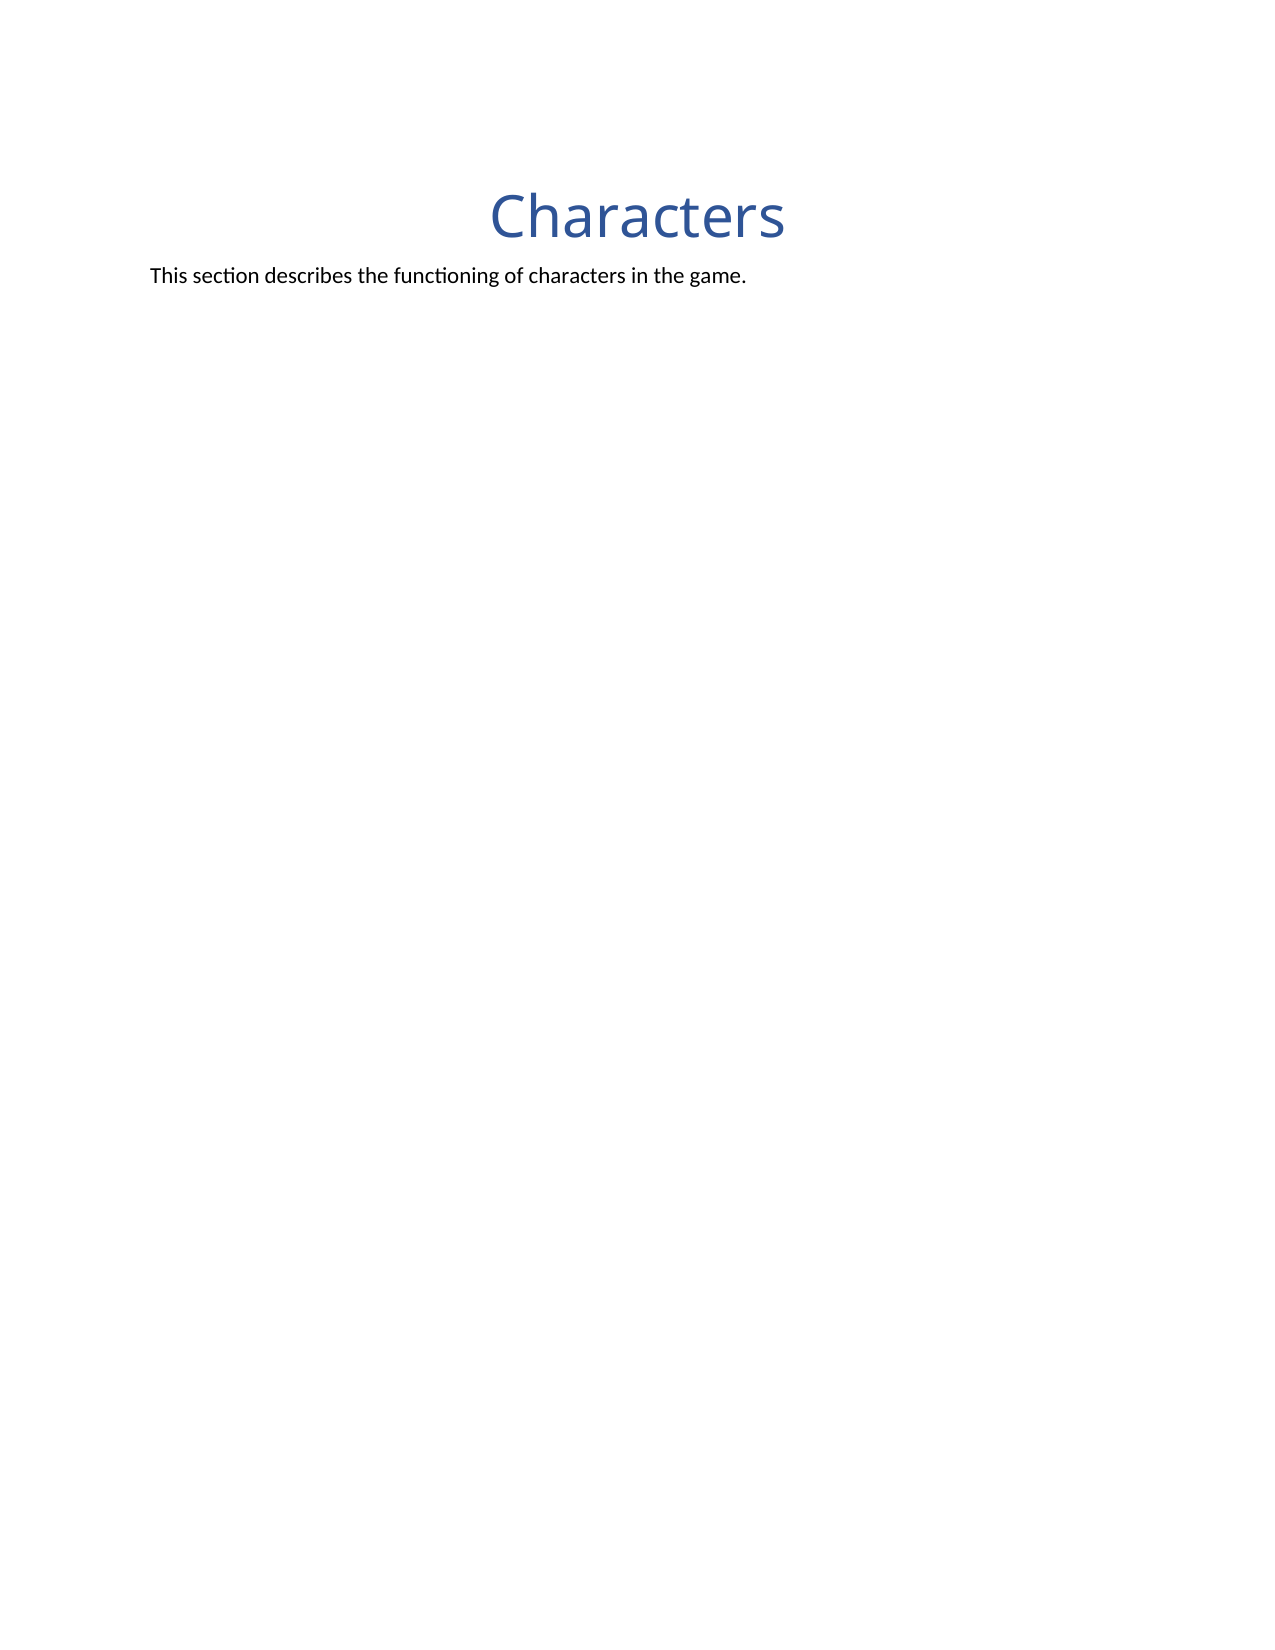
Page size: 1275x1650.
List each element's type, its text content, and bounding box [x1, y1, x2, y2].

text This section describes the functioning of characters in the game. [150, 261, 1125, 289]
subtitle Characters [150, 175, 1125, 254]
